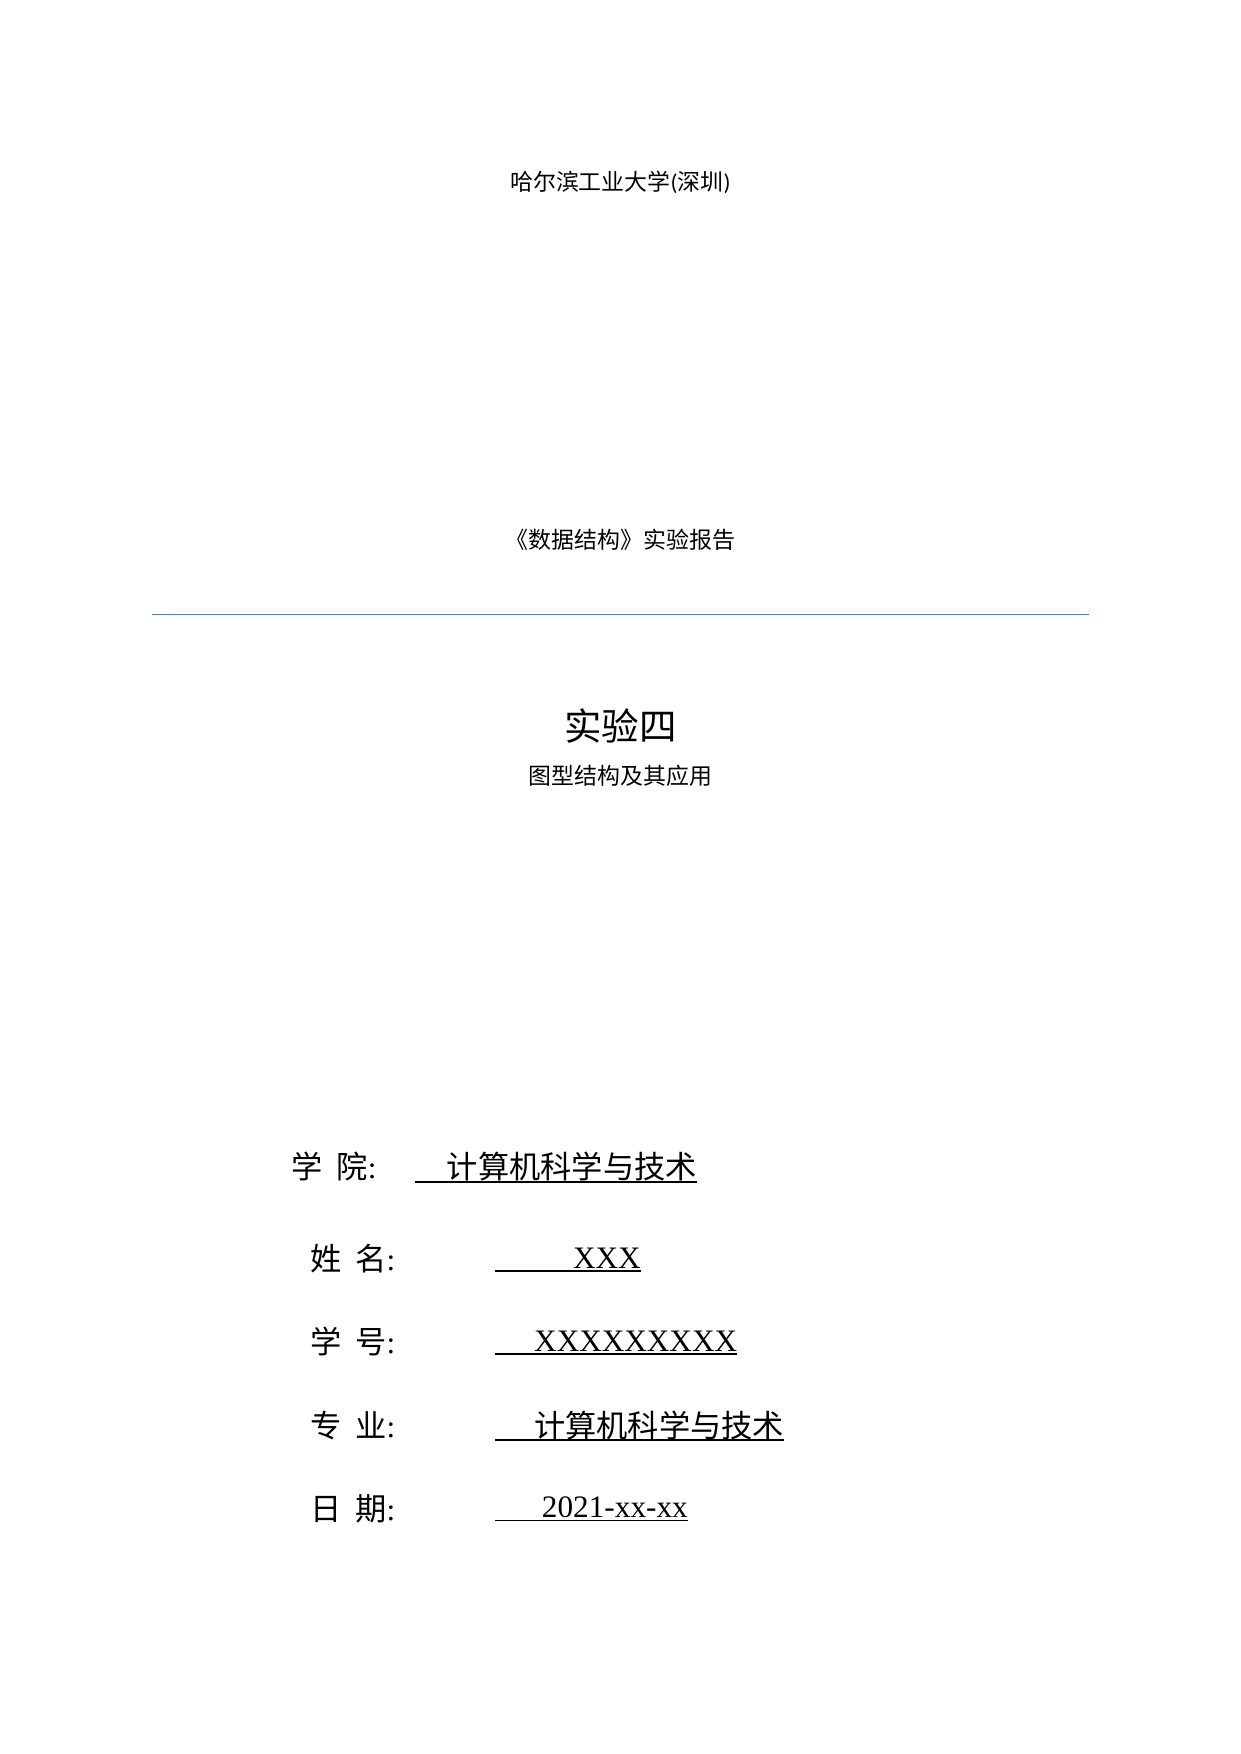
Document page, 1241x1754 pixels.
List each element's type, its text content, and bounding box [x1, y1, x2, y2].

table_cell 实验四 学 院: 计算机科学与技术 [151, 690, 1089, 1556]
table_cell [151, 614, 1090, 689]
